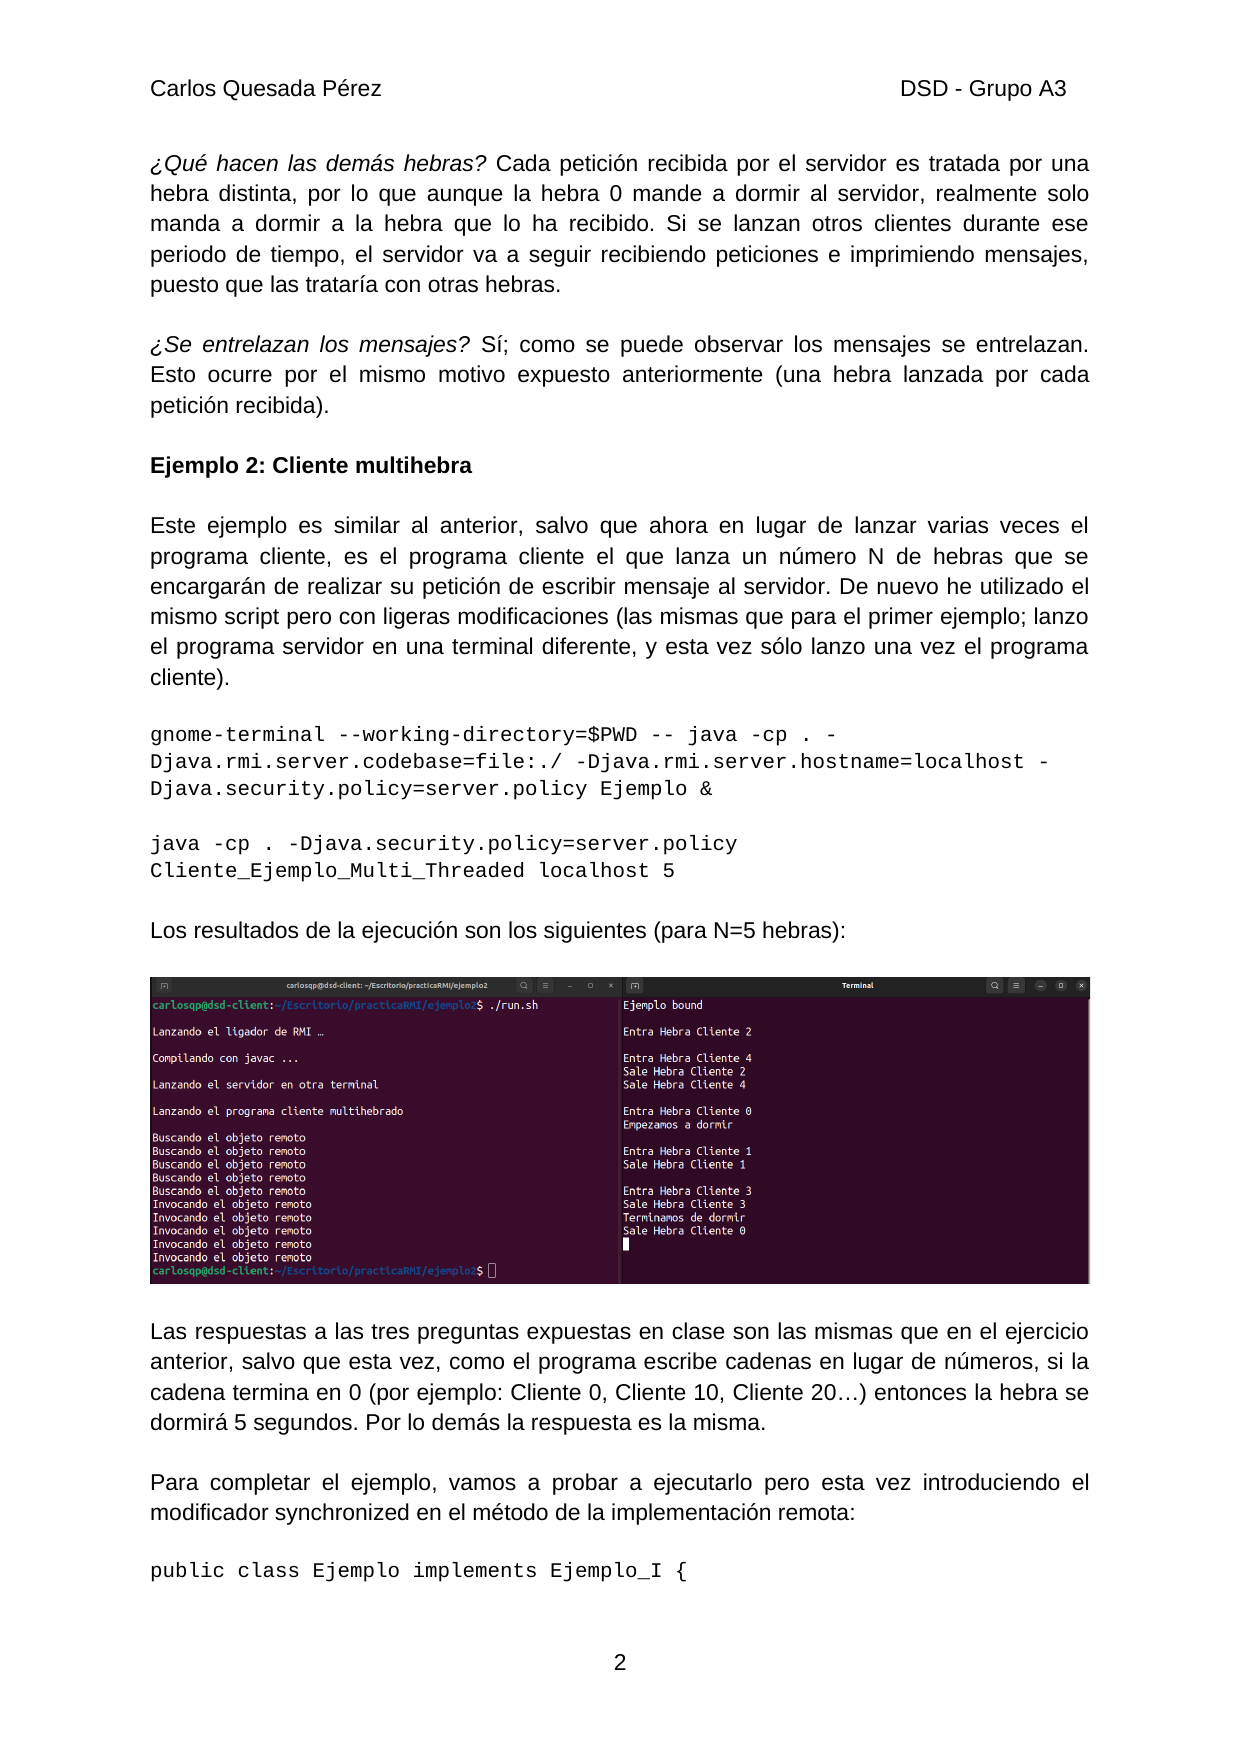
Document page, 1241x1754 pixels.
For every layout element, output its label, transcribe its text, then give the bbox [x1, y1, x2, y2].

text ¿Qué hacen las demás hebras? Cada petición recibida por el servidor es tratada por una hebra distinta, por lo que aunque la hebra 0 mande a dormir al servidor, realmente solo manda a dormir a la hebra que lo ha recibido. Si se lanzan otros clientes durante ese periodo de tiempo, el servidor va a seguir recibiendo peticiones e imprimiendo mensajes, puesto que las trataría con otras hebras. [150, 150, 1090, 297]
text Ejemplo 2: Cliente multihebra [150, 452, 1090, 478]
text public class Ejemplo implements Ejemplo_I { [150, 1560, 1090, 1583]
text Para completar el ejemplo, vamos a probar a ejecutarlo pero esta vez introduciendo el modificador synchronized en el método de la implementación remota: [150, 1469, 1090, 1526]
text Las respuestas a las tres preguntas expuestas en clase son las mismas que en el ejercicio anterior, salvo que esta vez, como el programa escribe cadenas en lugar de números, si la cadena termina en 0 (por ejemplo: Cliente 0, Cliente 10, Cliente 20…) entonces la hebra se dormirá 5 segundos. Por lo demás la respuesta es la misma. [150, 1318, 1090, 1435]
text java -cp . -Djava.security.policy=server.policy Cliente_Ejemplo_Multi_Threaded localhost 5 [150, 833, 1090, 883]
text Este ejemplo es similar al anterior, salvo que ahora en lugar de lanzar varias veces el programa cliente, es el programa cliente el que lanza un número N de hebras que se encargarán de realizar su petición de escribir mensaje al servidor. De nuevo he utilizado el mismo script pero con ligeras modificaciones (las mismas que para el primer ejemplo; lanzo el programa servidor en una terminal diferente, y esta vez sólo lanzo una vez el programa cliente). [150, 512, 1090, 690]
text gnome-terminal --working-directory=$PWD -- java -cp . -Djava.rmi.server.codebase=file:./ -Djava.rmi.server.hostname=localhost -Djava.security.policy=server.policy Ejemplo & [150, 724, 1090, 802]
text Los resultados de la ejecución son los siguientes (para N=5 hebras): [150, 917, 1090, 944]
text ¿Se entrelazan los mensajes? Sí; como se puede observar los mensajes se entrelazan. Esto ocurre por el mismo motivo expuesto anteriormente (una hebra lanzada por cada petición recibida). [150, 331, 1090, 418]
picture [150, 977, 1091, 1284]
